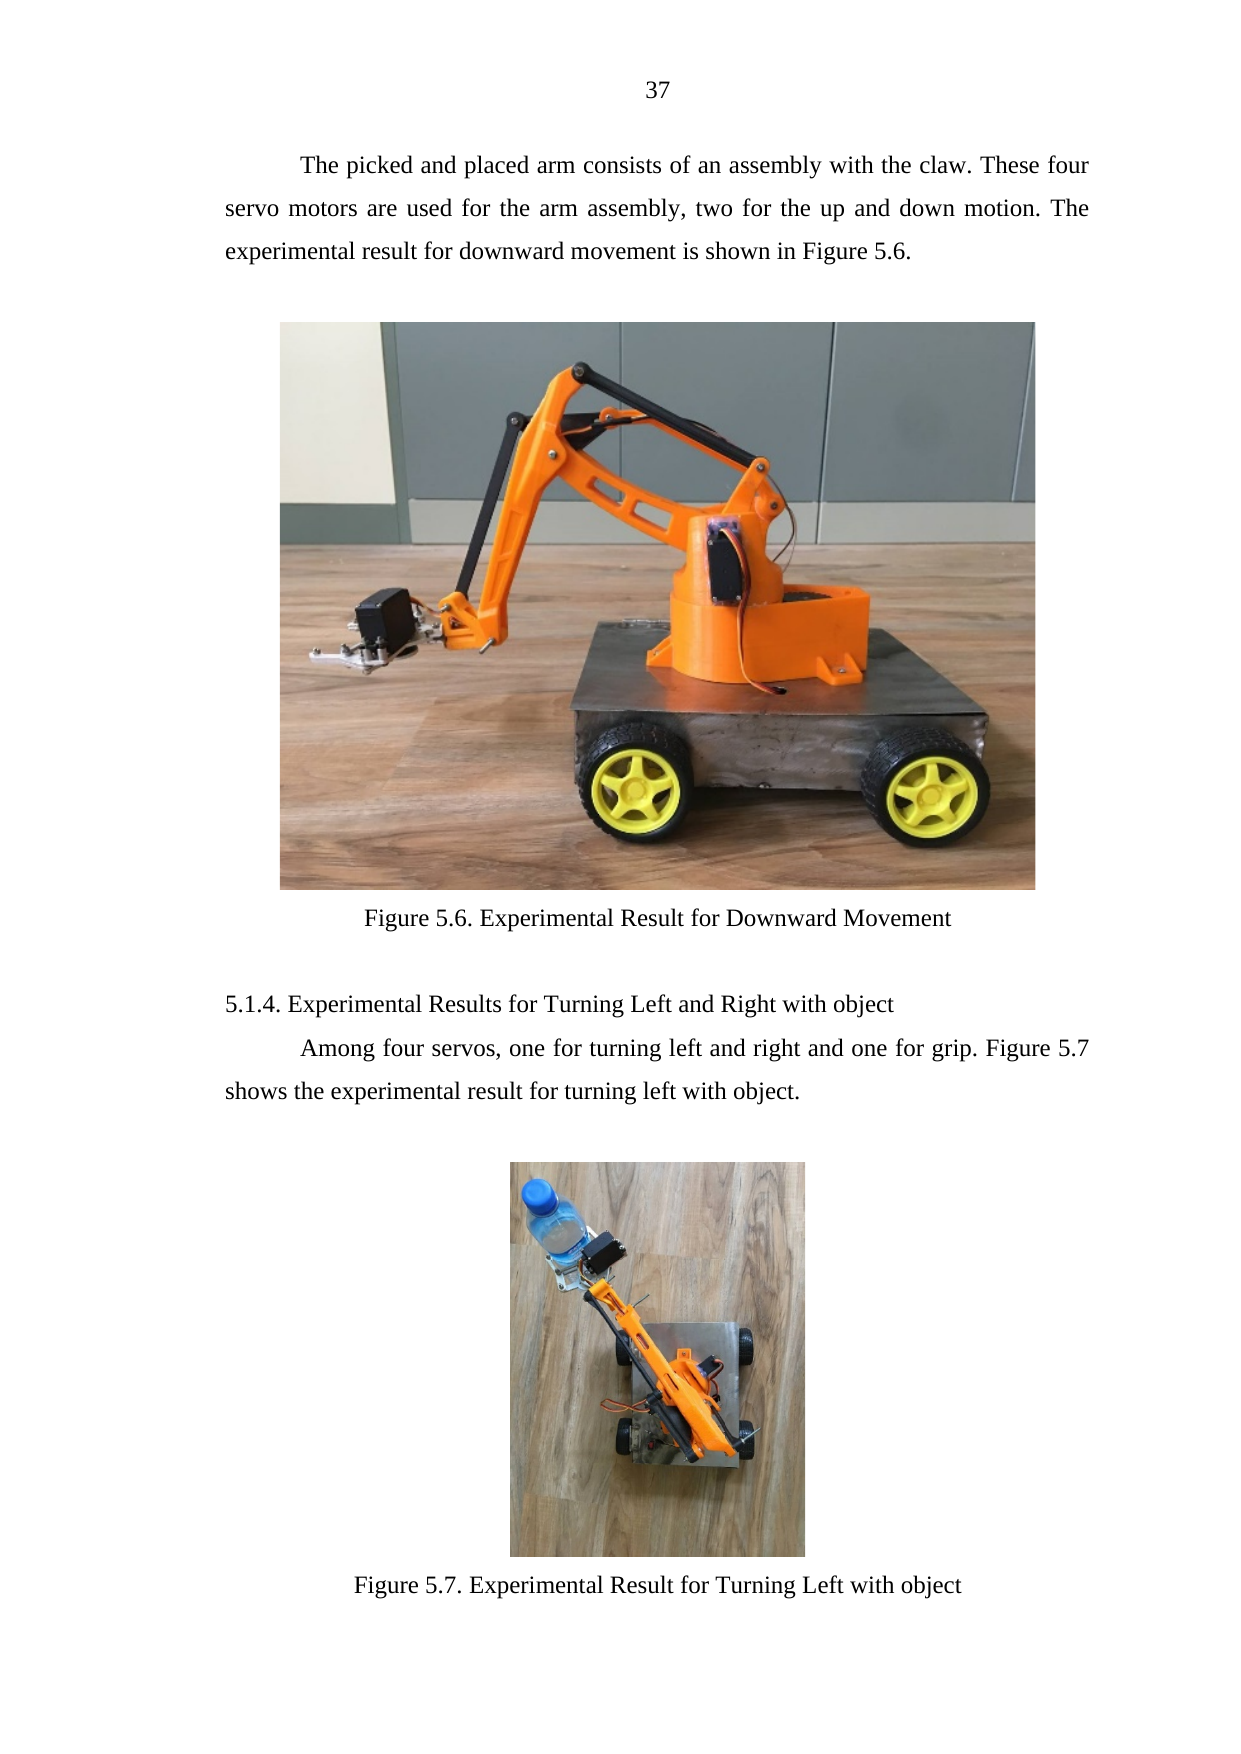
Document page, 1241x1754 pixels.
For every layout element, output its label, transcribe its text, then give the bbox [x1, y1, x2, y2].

text Figure 5.6. Experimental Result for Downward Movement [225, 903, 1090, 932]
text The picked and placed arm consists of an assembly with the claw. These four servo motors are used for the arm assembly, two for the up and down motion. The experimental result for downward movement is shown in Figure 5.6. [225, 150, 1090, 265]
text 5.1.4. Experimental Results for Turning Left and Right with object [225, 989, 1090, 1018]
picture [279, 322, 1036, 890]
picture [510, 1162, 806, 1557]
text Among four servos, one for turning left and right and one for grip. Figure 5.7 shows the experimental result for turning left with object. [225, 1033, 1090, 1104]
text Figure 5.7. Experimental Result for Turning Left with object [225, 1570, 1090, 1599]
